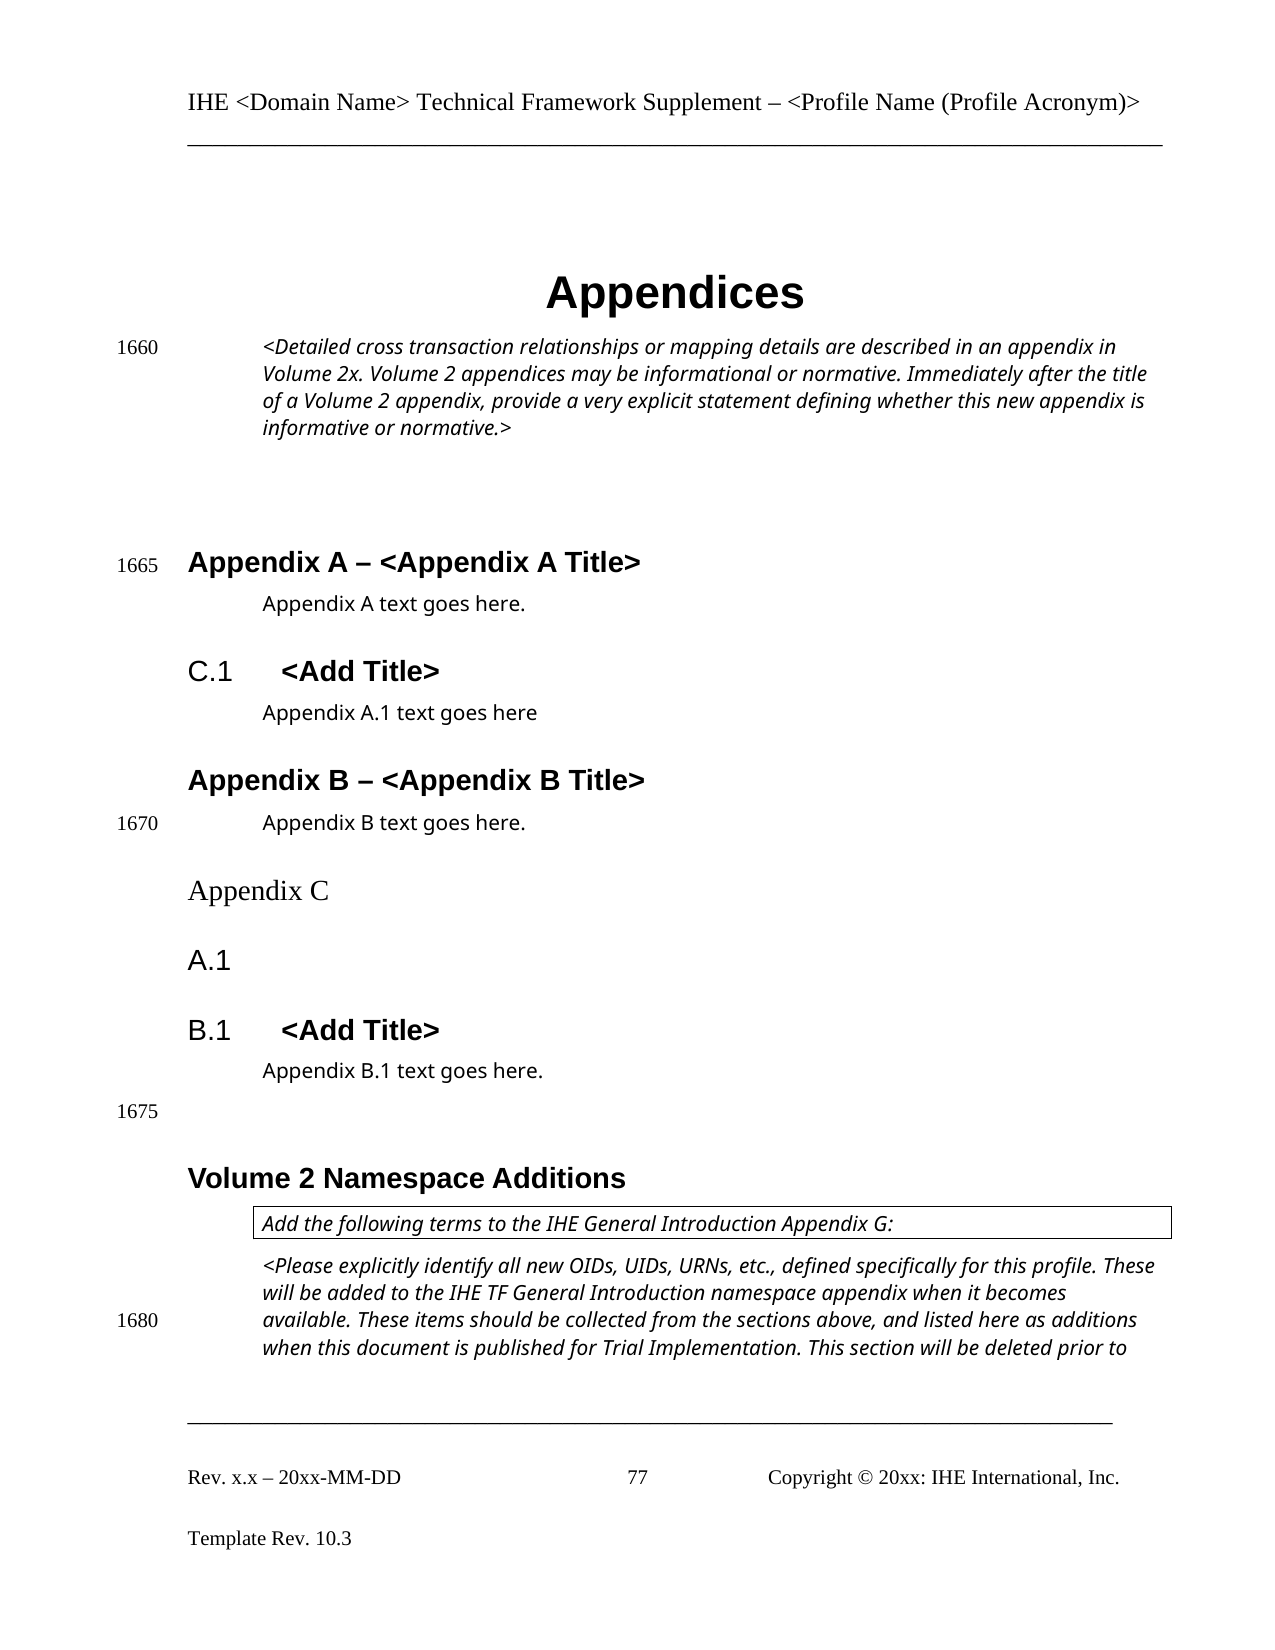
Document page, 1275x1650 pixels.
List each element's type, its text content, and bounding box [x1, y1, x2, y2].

title Appendices [187, 266, 1162, 318]
text Appendix B text goes here. [262, 808, 1162, 835]
subtitle <Add Title> [187, 654, 1162, 688]
subtitle Volume 2 Namespace Additions [187, 1161, 1162, 1195]
text <Detailed cross transaction relationships or mapping details are described in an appendix in Volume 2x. Volume 2 appendices may be informational or normative. Immediately after the title of a Volume 2 appendix, provide a very explicit statement defining whether this new appendix is informative or normative.> [262, 332, 1162, 441]
text Add the following terms to the IHE General Introduction Appendix G: [254, 1207, 1171, 1238]
text Appendix A.1 text goes here [262, 699, 1162, 726]
subtitle <Add Title> [187, 1012, 1162, 1046]
text Appendix B.1 text goes here. [262, 1057, 1162, 1084]
subtitle Appendix A – <Appendix A Title> [187, 545, 1162, 578]
text Appendix A text goes here. [262, 589, 1162, 617]
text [262, 1252, 1162, 1360]
subtitle Appendix B – <Appendix B Title> [187, 763, 1162, 797]
